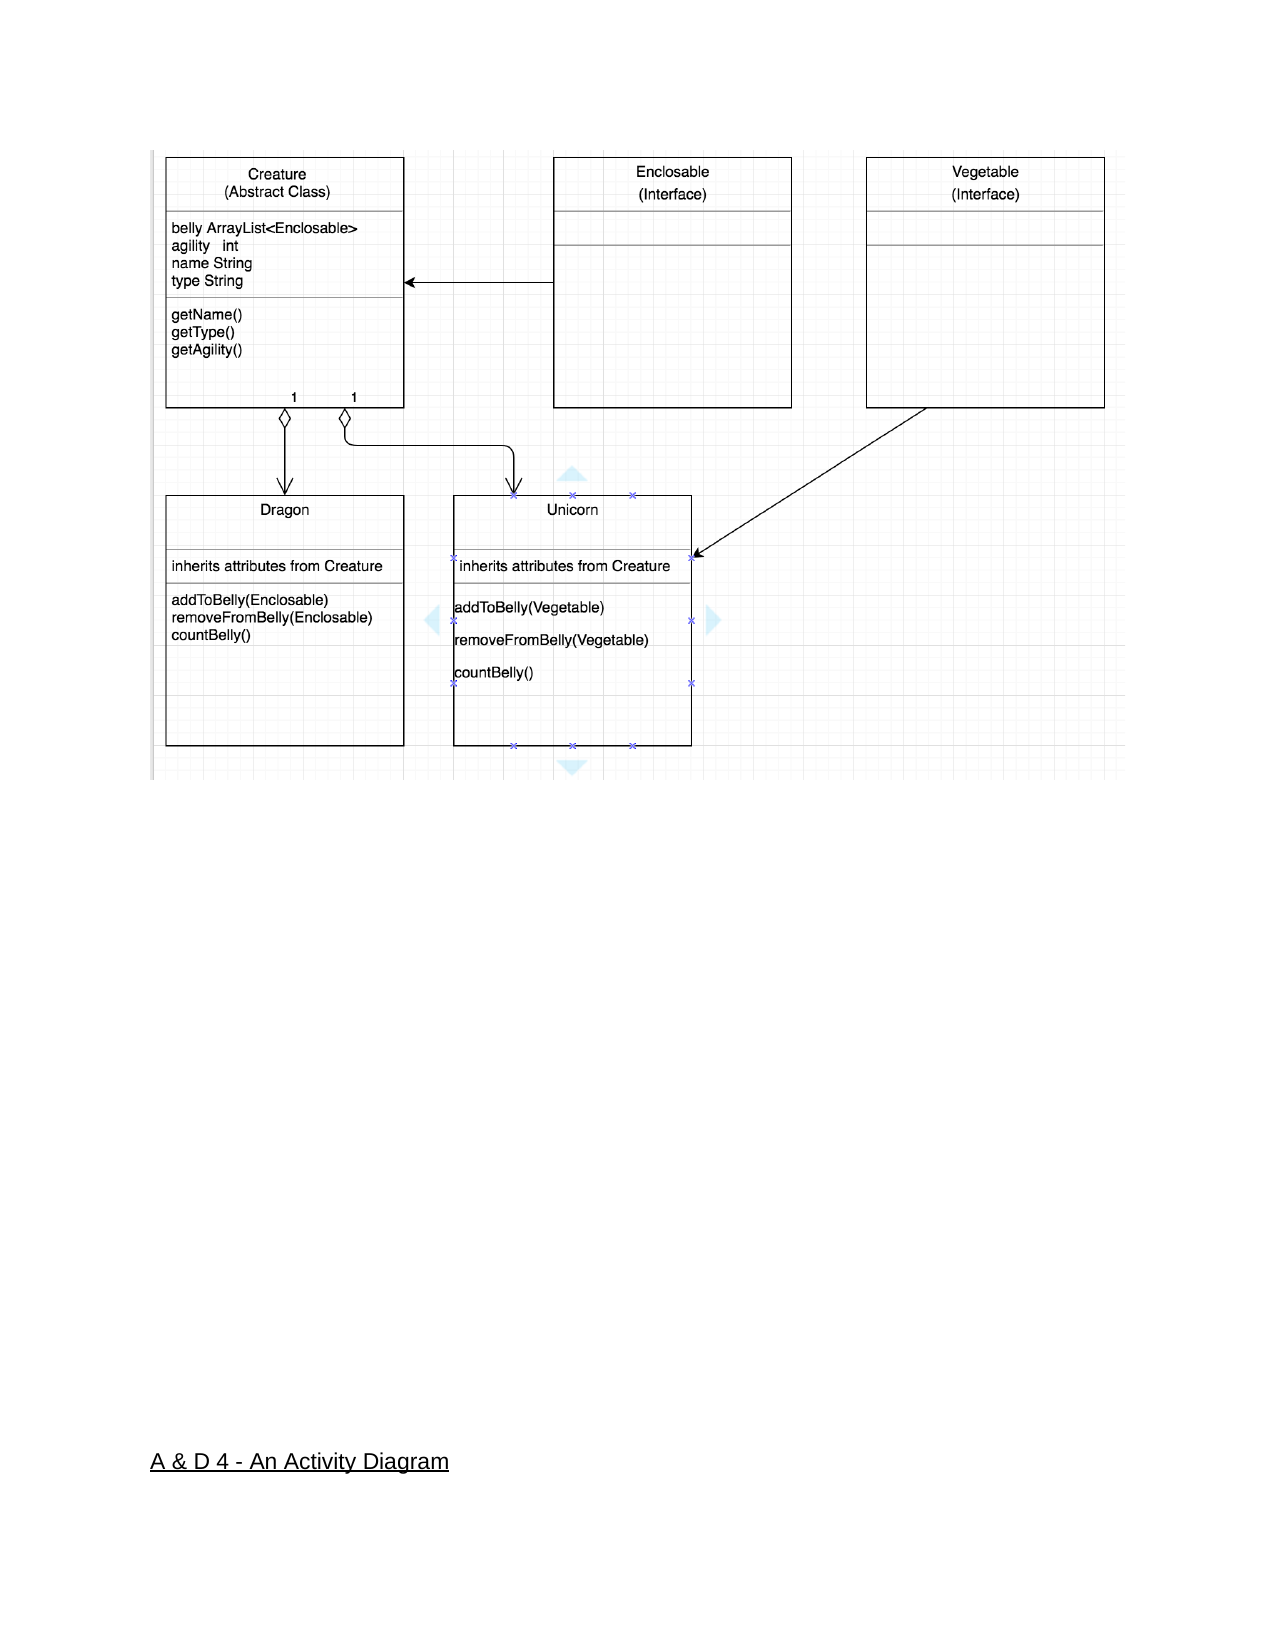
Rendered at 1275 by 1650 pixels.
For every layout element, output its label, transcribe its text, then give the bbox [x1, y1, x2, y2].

picture [150, 150, 1125, 780]
text A & D 4 - An Activity Diagram [150, 1448, 1125, 1474]
